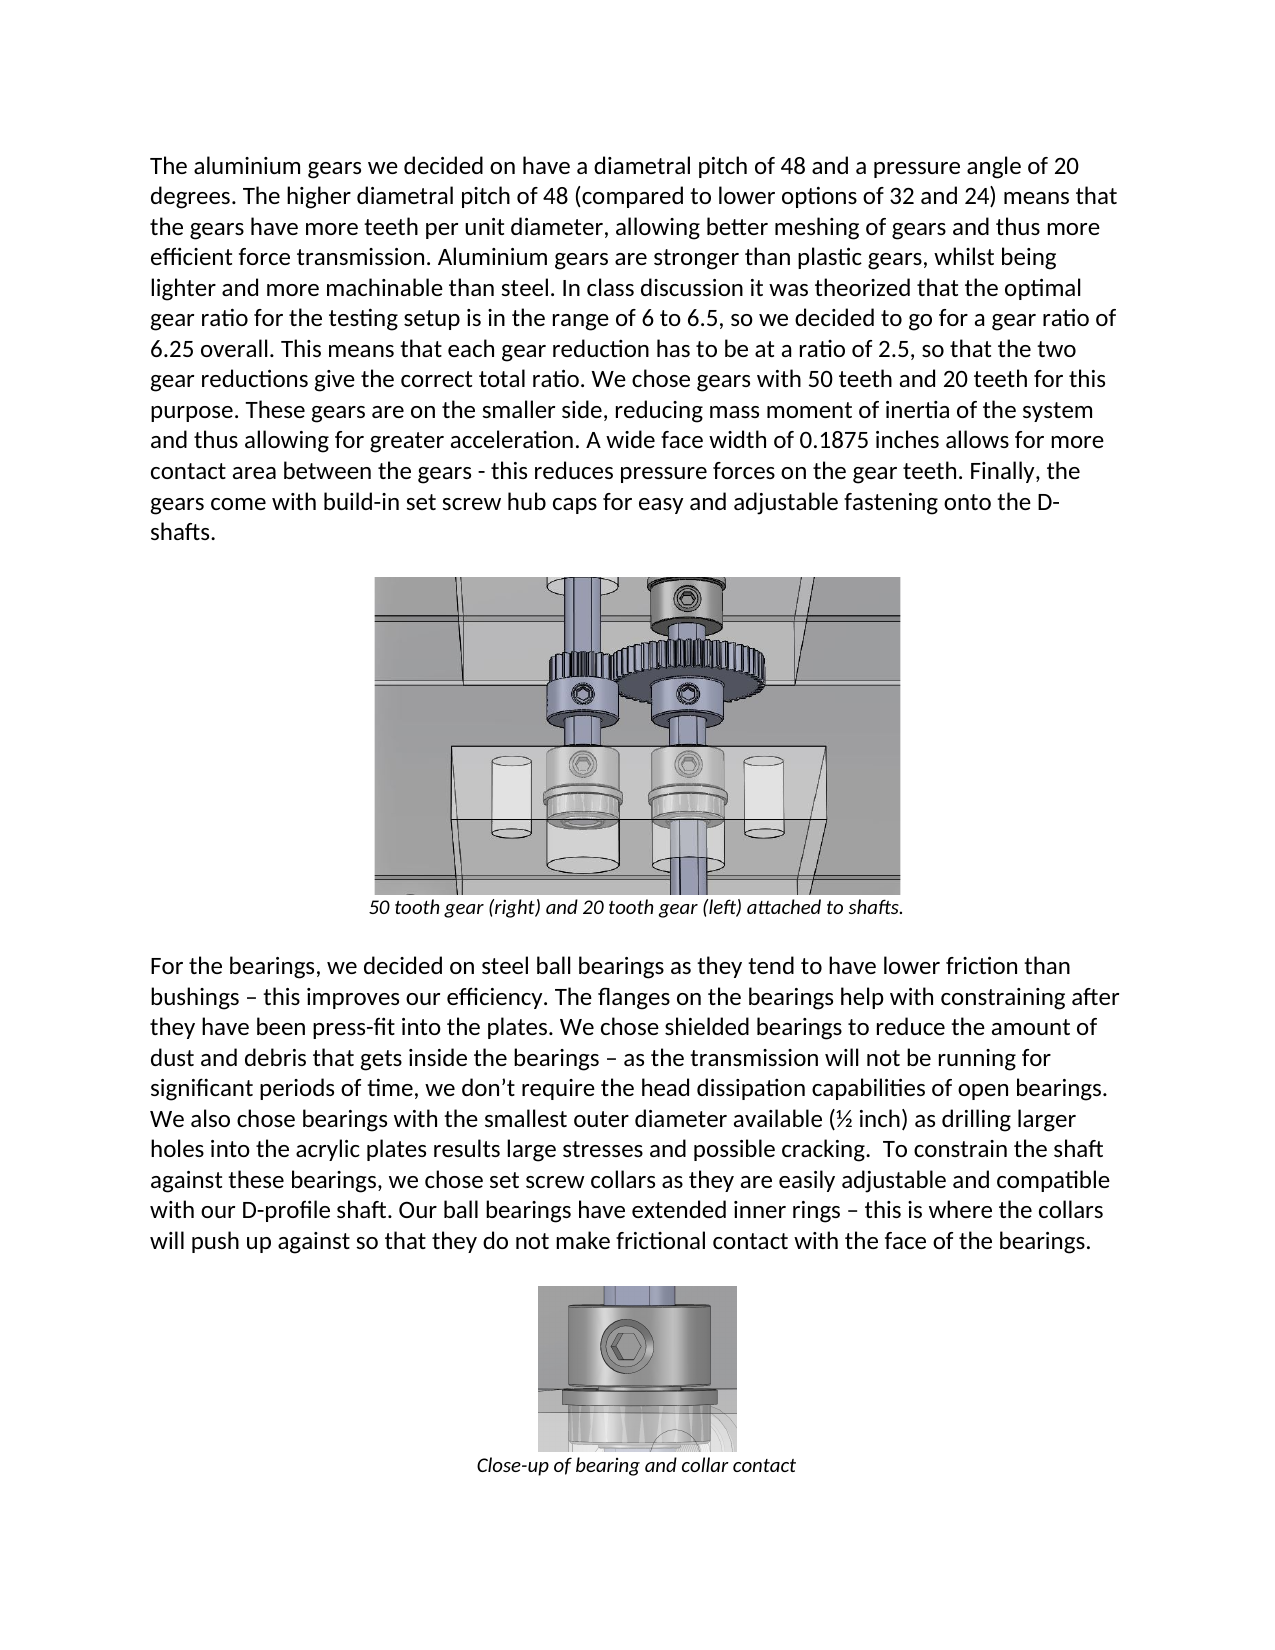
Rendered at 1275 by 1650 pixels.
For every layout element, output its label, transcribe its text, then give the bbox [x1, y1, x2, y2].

text 50 tooth gear (right) and 20 tooth gear (left) attached to shafts. [150, 894, 1125, 920]
text The aluminium gears we decided on have a diametral pitch of 48 and a pressure angle of 20 degrees. The higher diametral pitch of 48 (compared to lower options of 32 and 24) means that the gears have more teeth per unit diameter, allowing better meshing of gears and thus more efficient force transmission. Aluminium gears are stronger than plastic gears, whilst being lighter and more machinable than steel. In class discussion it was theorized that the optimal gear ratio for the testing setup is in the range of 6 to 6.5, so we decided to go for a gear ratio of 6.25 overall. This means that each gear reduction has to be at a ratio of 2.5, so that the two gear reductions give the correct total ratio. We chose gears with 50 teeth and 20 teeth for this purpose. These gears are on the smaller side, reducing mass moment of inertia of the system and thus allowing for greater acceleration. A wide face width of 0.1875 inches allows for more contact area between the gears - this reduces pressure forces on the gear teeth. Finally, the gears come with build-in set screw hub caps for easy and adjustable fastening onto the D-shafts. [150, 150, 1125, 547]
picture [538, 1286, 737, 1452]
text Close-up of bearing and collar contact [150, 1452, 1125, 1477]
picture [374, 577, 901, 895]
text For the bearings, we decided on steel ball bearings as they tend to have lower friction than bushings – this improves our efficiency. The flanges on the bearings help with constraining after they have been press-fit into the plates. We chose shielded bearings to reduce the amount of dust and debris that gets inside the bearings – as the transmission will not be running for significant periods of time, we don’t require the head dissipation capabilities of open bearings. We also chose bearings with the smallest outer diameter available (½ inch) as drilling larger holes into the acrylic plates results large stresses and possible cracking. To constrain the shaft against these bearings, we chose set screw collars as they are easily adjustable and compatible with our D-profile shaft. Our ball bearings have extended inner rings – this is where the collars will push up against so that they do not make frictional contact with the face of the bearings. [150, 950, 1125, 1256]
